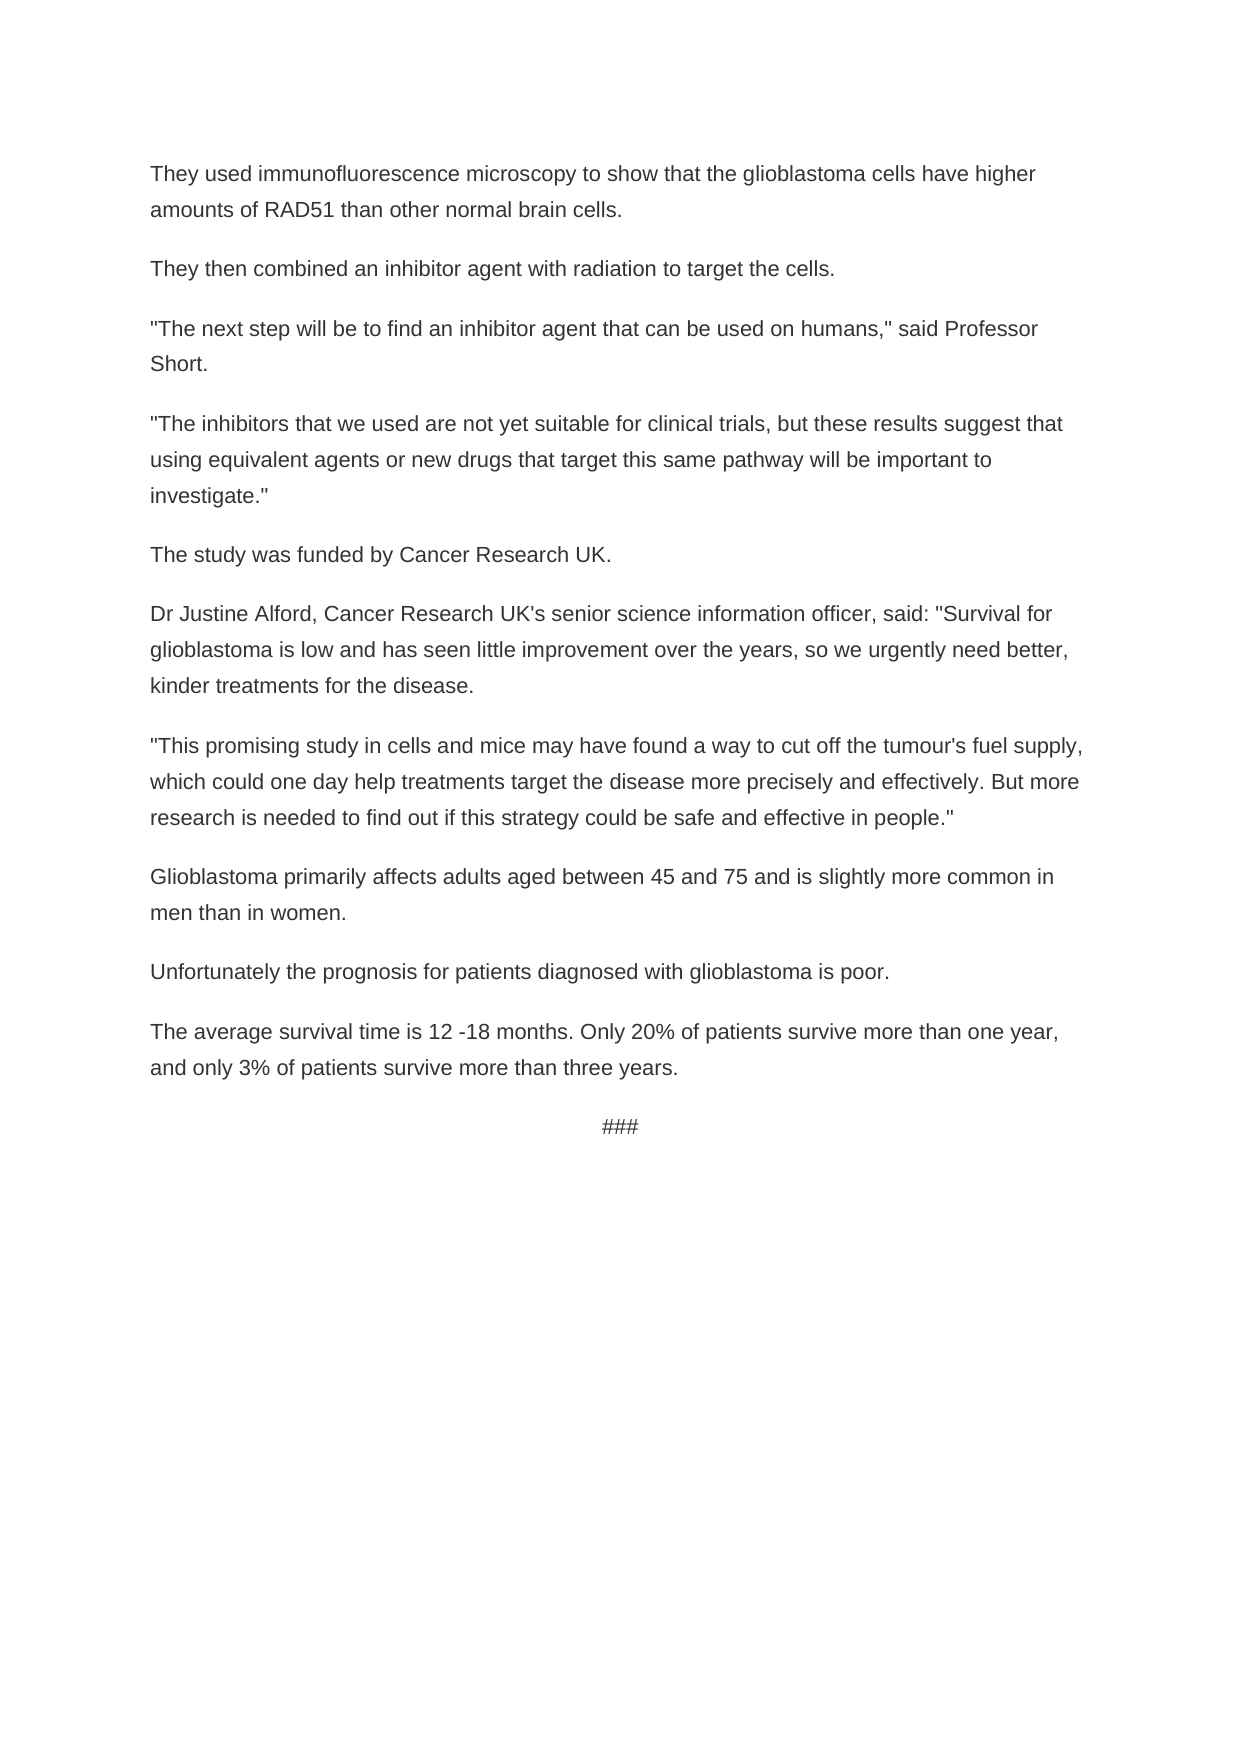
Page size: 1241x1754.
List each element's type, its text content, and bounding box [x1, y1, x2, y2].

text "The next step will be to find an inhibitor agent that can be used on humans," said Professor Short. [150, 305, 1090, 377]
text The average survival time is 12 -18 months. Only 20% of patients survive more than one year, and only 3% of patients survive more than three years. [150, 1008, 1090, 1080]
text Dr Justine Alford, Cancer Research UK's senior science information officer, said: "Survival for glioblastoma is low and has seen little improvement over the years, so we urgently need better, kinder treatments for the disease. [150, 591, 1090, 698]
text They used immunofluorescence microscopy to show that the glioblastoma cells have higher amounts of RAD51 than other normal brain cells. [150, 150, 1090, 222]
text Glioblastoma primarily affects adults aged between 45 and 75 and is slightly more common in men than in women. [150, 853, 1090, 925]
text The study was funded by Cancer Research UK. [150, 531, 1090, 567]
text "This promising study in cells and mice may have found a way to cut off the tumour's fuel supply, which could one day help treatments target the disease more precisely and effectively. But more research is needed to find out if this strategy could be safe and effective in people." [150, 722, 1090, 830]
text ### [150, 1103, 1090, 1139]
text Unfortunately the prognosis for patients diagnosed with glioblastoma is poor. [150, 948, 1090, 984]
text They then combined an inhibitor agent with radiation to target the cells. [150, 245, 1090, 281]
text "The inhibitors that we used are not yet suitable for clinical trials, but these results suggest that using equivalent agents or new drugs that target this same pathway will be important to investigate." [150, 400, 1090, 508]
